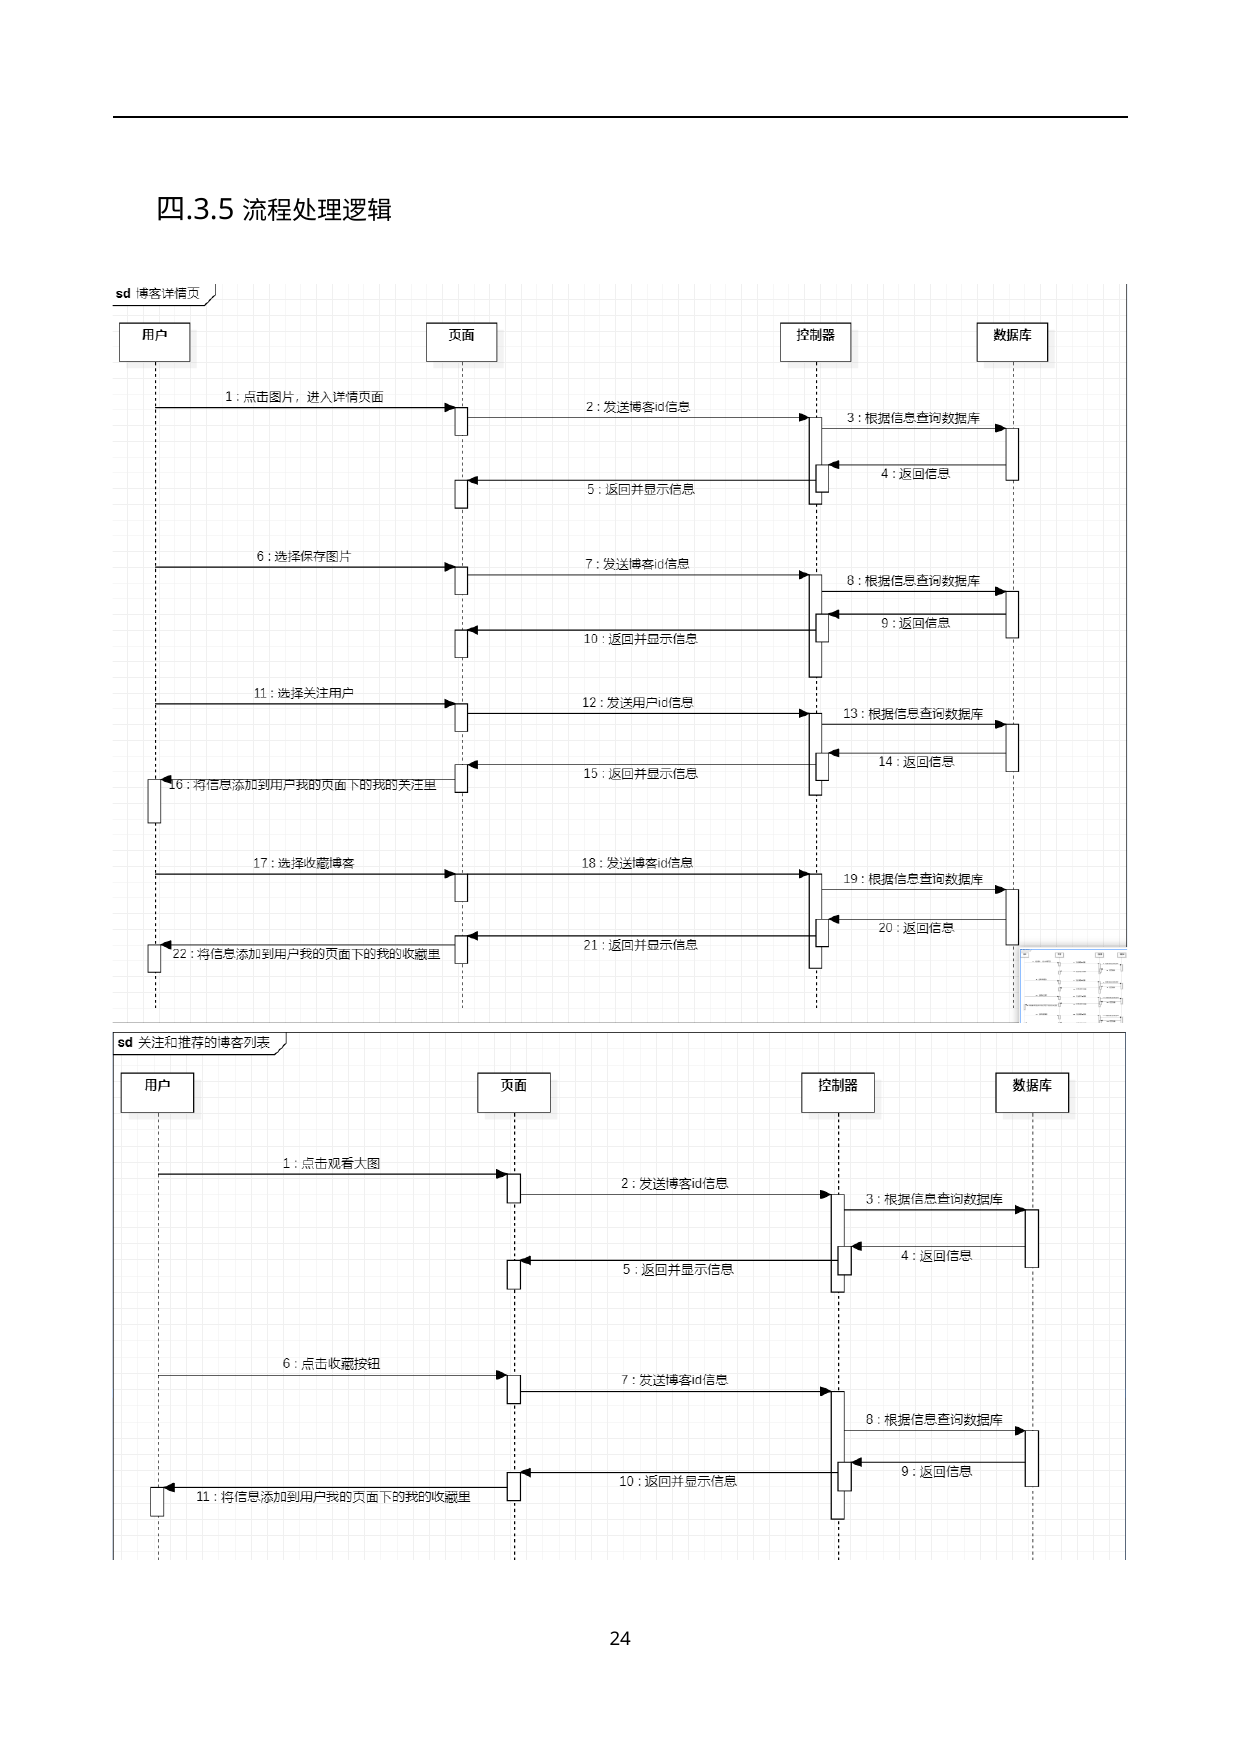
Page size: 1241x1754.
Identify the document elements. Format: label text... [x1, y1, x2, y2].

picture [112, 1032, 1126, 1560]
picture [112, 284, 1128, 1023]
text 流程处理逻辑 [112, 174, 1128, 239]
